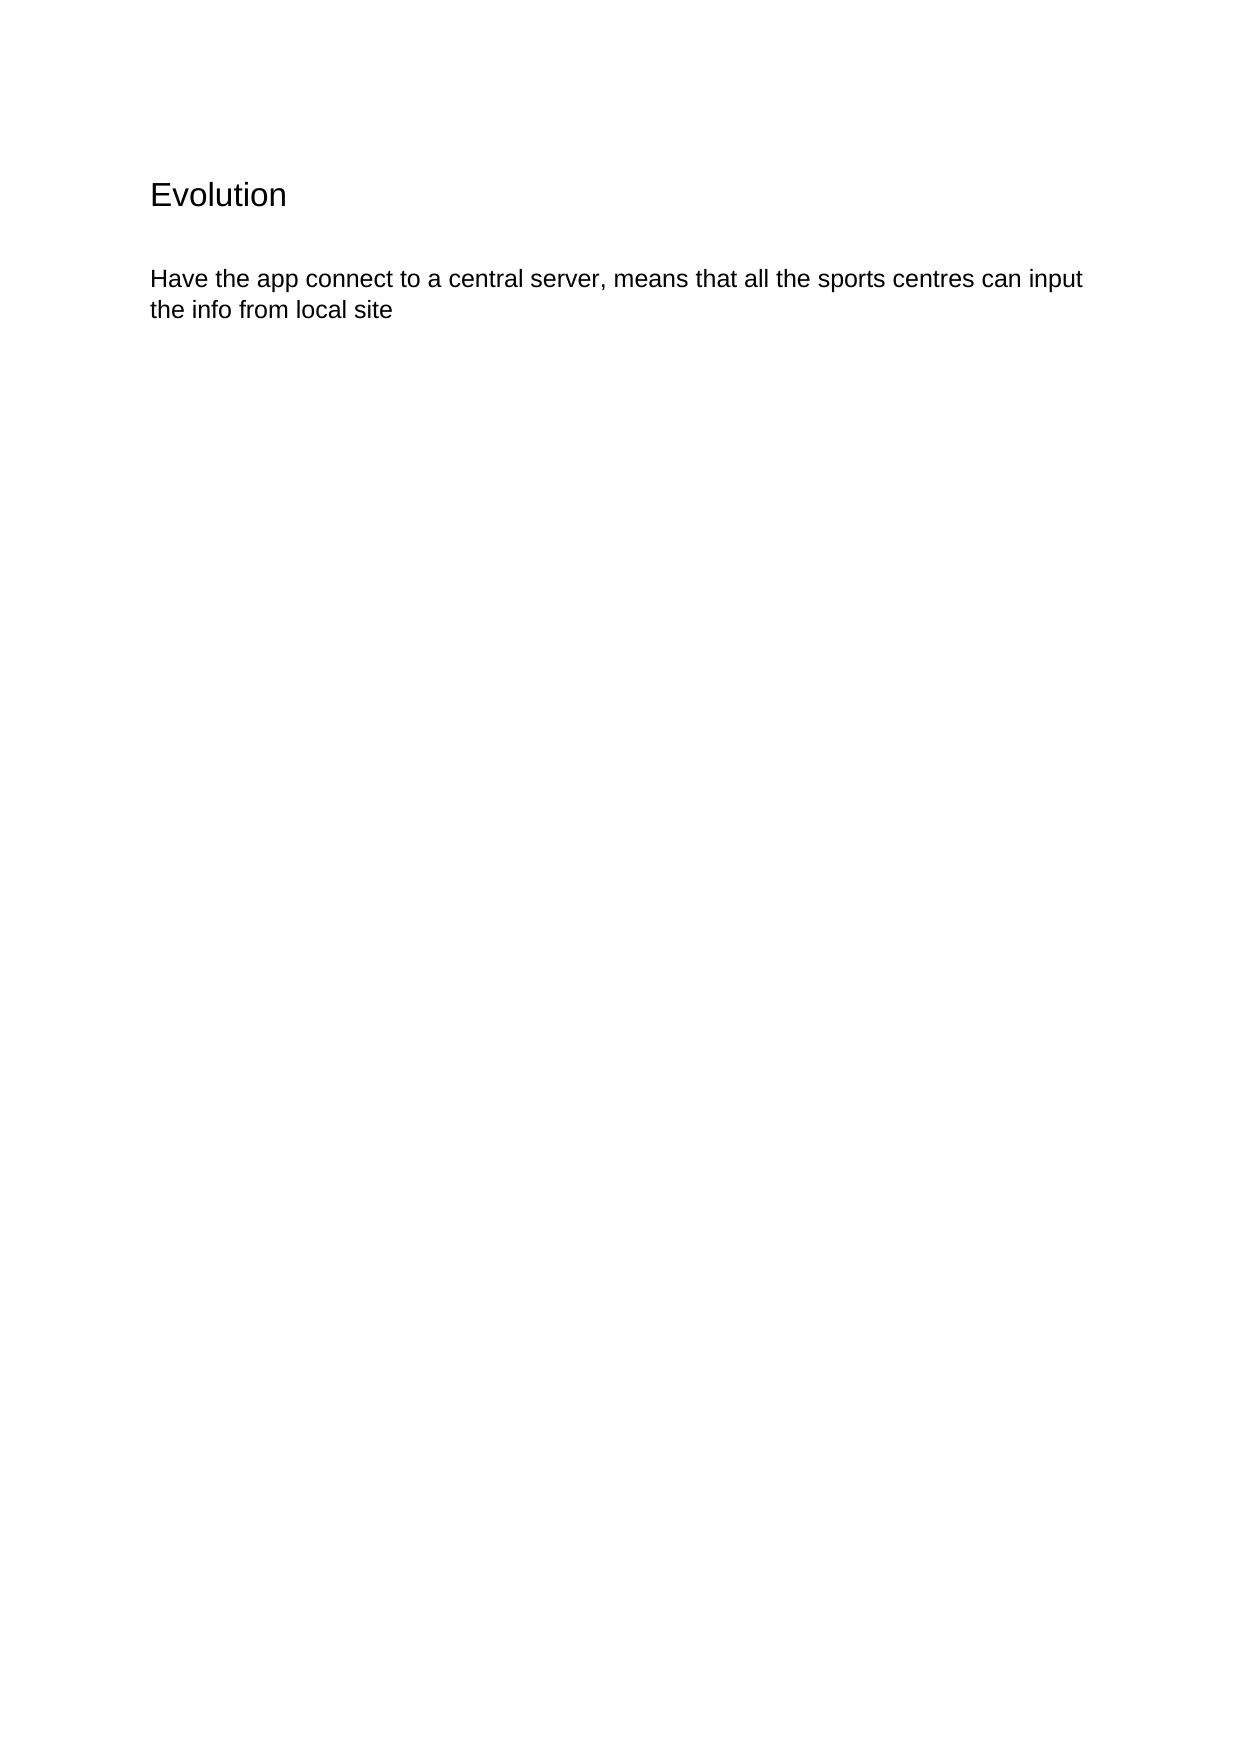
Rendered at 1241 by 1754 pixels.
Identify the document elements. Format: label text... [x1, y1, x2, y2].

subtitle Evolution [150, 175, 1090, 213]
text Have the app connect to a central server, means that all the sports centres can input the info from local site [150, 264, 1090, 324]
